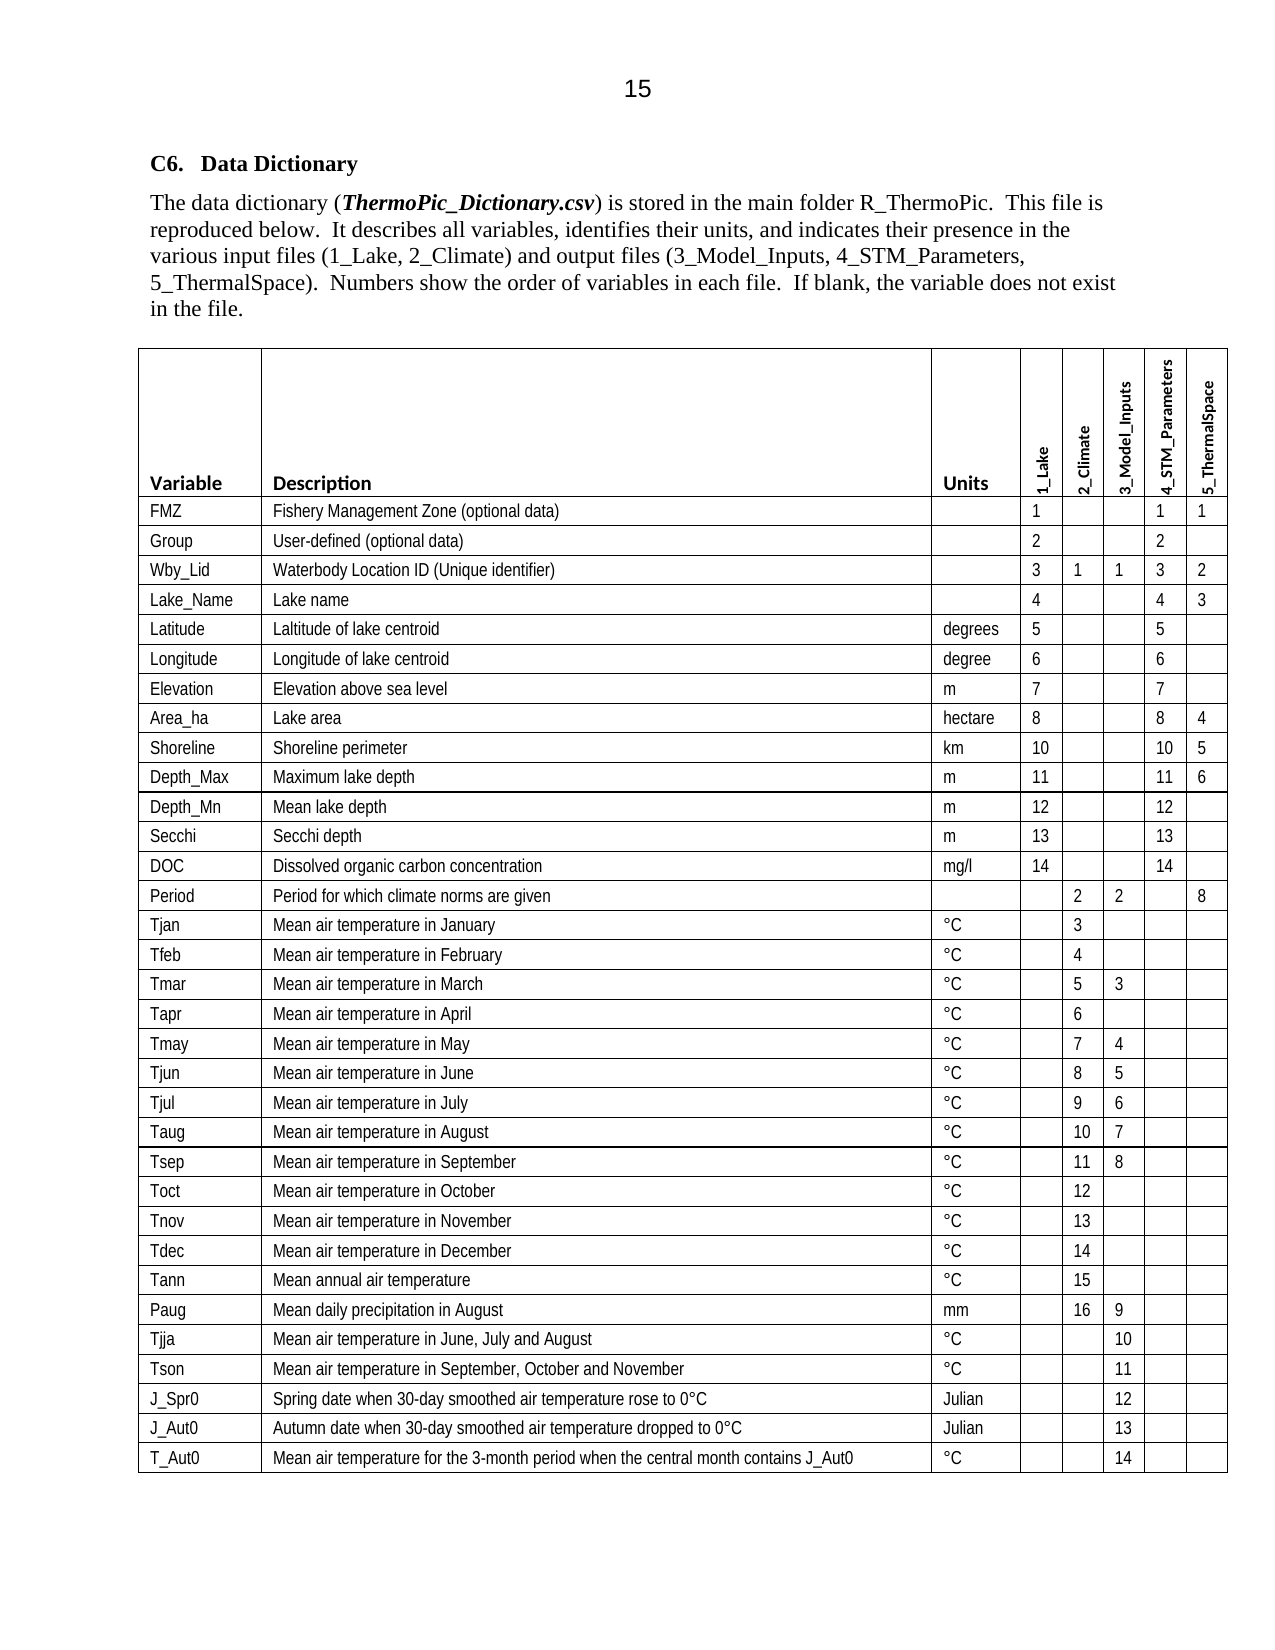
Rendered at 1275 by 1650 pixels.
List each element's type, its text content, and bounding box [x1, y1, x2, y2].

table_cell 5 [1063, 970, 1103, 998]
table_cell 2 [1187, 556, 1227, 584]
table_cell User-defined (optional data) [262, 526, 931, 555]
table_cell [1187, 1118, 1227, 1146]
table_cell [1104, 674, 1144, 703]
table_cell °C [932, 1355, 1020, 1383]
table_cell 3 [1021, 556, 1062, 584]
table_cell [1021, 1414, 1062, 1442]
table_cell 12 [1104, 1384, 1144, 1413]
table_cell [1104, 733, 1144, 762]
table_cell Julian [932, 1414, 1020, 1442]
table_cell 2 [1063, 881, 1103, 910]
table_cell °C [932, 1088, 1020, 1117]
table_cell Tsep [139, 1148, 261, 1176]
table_cell [1021, 970, 1062, 998]
text The data dictionary (ThermoPic_Dictionary.csv) is stored in the main folder R_ThermoPic. This file is reproduced below. It describes all variables, identifies their units, and indicates their presence in the various input files (1_Lake, 2_Climate) and output files (3_Model_Inputs, 4_STM_Parameters, 5_ThermalSpace). Numbers show the order of variables in each file. If blank, the variable does not exist in the file. [150, 189, 1125, 321]
table_cell [1145, 940, 1186, 969]
table_cell 7 [1021, 674, 1062, 703]
table_cell °C [932, 1207, 1020, 1235]
table_cell [1145, 911, 1186, 939]
table_cell 14 [1021, 852, 1062, 880]
table_cell 14 [1104, 1443, 1144, 1472]
table_header Description [262, 349, 931, 496]
table_cell Mean air temperature in December [262, 1236, 931, 1265]
table_cell [1187, 1177, 1227, 1206]
table_cell [1187, 940, 1227, 969]
table_cell [1021, 1088, 1062, 1117]
table_cell °C [932, 1177, 1020, 1206]
table_cell 8 [1063, 1059, 1103, 1087]
table_cell Period [139, 881, 261, 910]
table_cell 5 [1187, 733, 1227, 762]
table_cell Mean air temperature in June, July and August [262, 1325, 931, 1353]
table_cell Shoreline [139, 733, 261, 762]
table_cell Julian [932, 1384, 1020, 1413]
table_cell [1063, 704, 1103, 732]
table_cell 13 [1104, 1414, 1144, 1442]
table_cell Paug [139, 1295, 261, 1324]
table_cell [1187, 1266, 1227, 1294]
table_cell Wby_Lid [139, 556, 261, 584]
table_cell [1104, 615, 1144, 643]
table_cell [1145, 1295, 1186, 1324]
table_cell Mean air temperature in June [262, 1059, 931, 1087]
table_cell Fishery Management Zone (optional data) [262, 497, 931, 525]
table_cell °C [932, 1029, 1020, 1058]
table_header 4_STM_Parameters [1145, 349, 1186, 496]
table_cell 1 [1063, 556, 1103, 584]
table_cell [1187, 1059, 1227, 1087]
table_cell 5 [1145, 615, 1186, 643]
table_cell 14 [1063, 1236, 1103, 1265]
table_cell [1104, 1000, 1144, 1028]
table_cell [1063, 1384, 1103, 1413]
table_cell [1104, 1177, 1144, 1206]
table_cell Laltitude of lake centroid [262, 615, 931, 643]
table_cell [932, 497, 1020, 525]
table_cell [1104, 822, 1144, 851]
table_cell 9 [1063, 1088, 1103, 1117]
table_cell degree [932, 645, 1020, 673]
table_cell 1 [1021, 497, 1062, 525]
table_cell Lake_Name [139, 585, 261, 614]
table_cell Depth_Mn [139, 793, 261, 821]
table_cell [1104, 1236, 1144, 1265]
table_cell 1 [1104, 556, 1144, 584]
table_cell 16 [1063, 1295, 1103, 1324]
table_cell [1063, 674, 1103, 703]
table_cell mg/l [932, 852, 1020, 880]
table_cell [1187, 1355, 1227, 1383]
table_cell [932, 881, 1020, 910]
table_cell °C [932, 970, 1020, 998]
table_header 1_Lake [1021, 349, 1062, 496]
table_cell [1145, 881, 1186, 910]
table_cell Mean air temperature in January [262, 911, 931, 939]
table_cell [1104, 1207, 1144, 1235]
table_cell [1104, 911, 1144, 939]
table_cell [1063, 645, 1103, 673]
table_cell Maximum lake depth [262, 763, 931, 791]
table_cell 12 [1021, 793, 1062, 821]
table_cell [1104, 526, 1144, 555]
table_cell Mean air temperature in March [262, 970, 931, 998]
table_cell [1187, 1295, 1227, 1324]
table_cell °C [932, 1000, 1020, 1028]
table_cell [1187, 1207, 1227, 1235]
table_cell [1187, 970, 1227, 998]
table_cell Period for which climate norms are given [262, 881, 931, 910]
table_cell °C [932, 1118, 1020, 1146]
table_cell [1187, 526, 1227, 555]
table_cell [1145, 1177, 1186, 1206]
table_cell [1145, 1118, 1186, 1146]
table_cell [1021, 1355, 1062, 1383]
table_cell [1187, 615, 1227, 643]
table_cell [1063, 1443, 1103, 1472]
table_cell Secchi depth [262, 822, 931, 851]
table_cell 6 [1187, 763, 1227, 791]
table_cell 3 [1187, 585, 1227, 614]
table_cell 6 [1104, 1088, 1144, 1117]
table_cell [1145, 1059, 1186, 1087]
table_cell [1063, 615, 1103, 643]
table_cell [1145, 1088, 1186, 1117]
table_cell 8 [1104, 1148, 1144, 1176]
table_cell [1063, 763, 1103, 791]
table_cell [1021, 1325, 1062, 1353]
table_cell [1145, 1000, 1186, 1028]
table_cell [1187, 1029, 1227, 1058]
table_cell [1021, 1266, 1062, 1294]
table_cell [1063, 585, 1103, 614]
table_cell 14 [1145, 852, 1186, 880]
table_cell [1021, 1118, 1062, 1146]
table_cell Tapr [139, 1000, 261, 1028]
table_cell 11 [1021, 763, 1062, 791]
table_cell Mean air temperature in October [262, 1177, 931, 1206]
table_cell °C [932, 1148, 1020, 1176]
table_cell [1063, 822, 1103, 851]
table_cell [1063, 1325, 1103, 1353]
table_cell mm [932, 1295, 1020, 1324]
table_cell FMZ [139, 497, 261, 525]
table_cell m [932, 793, 1020, 821]
table_cell 1 [1187, 497, 1227, 525]
table_cell °C [932, 940, 1020, 969]
table_cell [1021, 1207, 1062, 1235]
table_cell [1063, 733, 1103, 762]
table_cell 4 [1021, 585, 1062, 614]
table_cell [1187, 645, 1227, 673]
table_cell [1021, 1059, 1062, 1087]
table_cell [932, 585, 1020, 614]
table_cell °C [932, 1059, 1020, 1087]
table_cell [1021, 911, 1062, 939]
table_cell m [932, 763, 1020, 791]
table_cell 15 [1063, 1266, 1103, 1294]
table_cell 10 [1104, 1325, 1144, 1353]
table_cell [1021, 1295, 1062, 1324]
table_cell [1021, 1384, 1062, 1413]
table_cell Mean air temperature in September, October and November [262, 1355, 931, 1383]
table_cell 13 [1145, 822, 1186, 851]
table_cell km [932, 733, 1020, 762]
table_cell 7 [1145, 674, 1186, 703]
table_cell DOC [139, 852, 261, 880]
table_cell 2 [1021, 526, 1062, 555]
table_cell Latitude [139, 615, 261, 643]
table_cell 4 [1145, 585, 1186, 614]
table_cell [1145, 1384, 1186, 1413]
table_cell [1145, 1443, 1186, 1472]
table_cell 3 [1145, 556, 1186, 584]
table_cell 5 [1104, 1059, 1144, 1087]
table_cell 11 [1145, 763, 1186, 791]
table_cell [1187, 674, 1227, 703]
table_cell 4 [1063, 940, 1103, 969]
table_cell 7 [1104, 1118, 1144, 1146]
table_cell degrees [932, 615, 1020, 643]
table_cell J_Spr0 [139, 1384, 261, 1413]
table_cell Tdec [139, 1236, 261, 1265]
table_cell 2 [1145, 526, 1186, 555]
table_cell Tmay [139, 1029, 261, 1058]
table_cell [1104, 1266, 1144, 1294]
table_cell [1104, 704, 1144, 732]
table_cell [1021, 1443, 1062, 1472]
table_cell [932, 556, 1020, 584]
table_cell [1021, 1177, 1062, 1206]
table_cell [1063, 526, 1103, 555]
table_cell Taug [139, 1118, 261, 1146]
table_cell Secchi [139, 822, 261, 851]
table_cell Dissolved organic carbon concentration [262, 852, 931, 880]
table_cell [1145, 1266, 1186, 1294]
table_cell Mean annual air temperature [262, 1266, 931, 1294]
table_cell hectare [932, 704, 1020, 732]
table_cell 13 [1021, 822, 1062, 851]
table_cell [1104, 793, 1144, 821]
table_cell Tann [139, 1266, 261, 1294]
table_cell Tfeb [139, 940, 261, 969]
table_cell [1187, 1325, 1227, 1353]
table_cell [1104, 585, 1144, 614]
table_cell 9 [1104, 1295, 1144, 1324]
table_cell m [932, 674, 1020, 703]
table_cell [1145, 1325, 1186, 1353]
table_cell 11 [1063, 1148, 1103, 1176]
table_cell 1 [1145, 497, 1186, 525]
table_cell 3 [1104, 970, 1144, 998]
table_cell [1104, 645, 1144, 673]
table_cell 10 [1145, 733, 1186, 762]
table_cell [1145, 1207, 1186, 1235]
table_cell Mean air temperature for the 3-month period when the central month contains J_Aut0 [262, 1443, 931, 1472]
table_header Variable [139, 349, 261, 496]
table_cell Mean air temperature in August [262, 1118, 931, 1146]
table_cell Tnov [139, 1207, 261, 1235]
table_cell 6 [1063, 1000, 1103, 1028]
table_cell °C [932, 911, 1020, 939]
table_cell Area_ha [139, 704, 261, 732]
table_cell T_Aut0 [139, 1443, 261, 1472]
table_cell [1104, 763, 1144, 791]
table_cell Tson [139, 1355, 261, 1383]
table_cell Tjul [139, 1088, 261, 1117]
table_cell 2 [1104, 881, 1144, 910]
table_cell Longitude [139, 645, 261, 673]
table_cell Spring date when 30-day smoothed air temperature rose to 0°C [262, 1384, 931, 1413]
table_cell Mean air temperature in April [262, 1000, 931, 1028]
table_cell °C [932, 1266, 1020, 1294]
table_cell 11 [1104, 1355, 1144, 1383]
table_cell [1187, 1443, 1227, 1472]
table_cell 3 [1063, 911, 1103, 939]
table_cell [1187, 1088, 1227, 1117]
table_cell 10 [1063, 1118, 1103, 1146]
table_cell 12 [1145, 793, 1186, 821]
table_cell [1063, 497, 1103, 525]
table_cell [1021, 881, 1062, 910]
table_cell [1021, 940, 1062, 969]
table_cell °C [932, 1443, 1020, 1472]
table_cell [1145, 1236, 1186, 1265]
table_cell [1187, 852, 1227, 880]
table_cell [1145, 1355, 1186, 1383]
table_cell [1145, 1414, 1186, 1442]
table_cell [1021, 1236, 1062, 1265]
table_cell 13 [1063, 1207, 1103, 1235]
table_cell 7 [1063, 1029, 1103, 1058]
table_header 3_Model_Inputs [1104, 349, 1144, 496]
table_cell [1104, 852, 1144, 880]
text C6. Data Dictionary [150, 150, 1125, 176]
table_cell 6 [1021, 645, 1062, 673]
table_cell [1145, 1029, 1186, 1058]
table_cell Mean air temperature in September [262, 1148, 931, 1176]
table_cell [1021, 1148, 1062, 1176]
table_cell Longitude of lake centroid [262, 645, 931, 673]
table_cell 10 [1021, 733, 1062, 762]
table_cell [1104, 940, 1144, 969]
table_cell Tjja [139, 1325, 261, 1353]
table_cell [1145, 1148, 1186, 1176]
table_cell [1145, 970, 1186, 998]
table_cell Mean lake depth [262, 793, 931, 821]
table_cell Mean air temperature in May [262, 1029, 931, 1058]
table_cell Tmar [139, 970, 261, 998]
table_cell Mean air temperature in February [262, 940, 931, 969]
table_cell [1187, 1000, 1227, 1028]
table_cell Waterbody Location ID (Unique identifier) [262, 556, 931, 584]
table_header 2_Climate [1063, 349, 1103, 496]
table_cell [1187, 911, 1227, 939]
table_header 5_ThermalSpace [1187, 349, 1227, 496]
table_cell Autumn date when 30-day smoothed air temperature dropped to 0°C [262, 1414, 931, 1442]
table_cell Group [139, 526, 261, 555]
table_cell 5 [1021, 615, 1062, 643]
table_cell [1021, 1000, 1062, 1028]
table_cell Tjun [139, 1059, 261, 1087]
table_cell J_Aut0 [139, 1414, 261, 1442]
table_cell 4 [1104, 1029, 1144, 1058]
table_cell [1021, 1029, 1062, 1058]
table_cell [1063, 1414, 1103, 1442]
table_cell 8 [1145, 704, 1186, 732]
table_cell Toct [139, 1177, 261, 1206]
table_cell [1187, 1384, 1227, 1413]
table_cell 8 [1021, 704, 1062, 732]
table_header Units [932, 349, 1020, 496]
table_cell [932, 526, 1020, 555]
table_cell °C [932, 1325, 1020, 1353]
table_cell [1063, 793, 1103, 821]
table_cell Elevation above sea level [262, 674, 931, 703]
table_cell 12 [1063, 1177, 1103, 1206]
table_cell [1187, 793, 1227, 821]
table_cell Mean air temperature in July [262, 1088, 931, 1117]
table_cell [1063, 1355, 1103, 1383]
table_cell [1187, 1414, 1227, 1442]
table_cell Shoreline perimeter [262, 733, 931, 762]
table_cell [1187, 1148, 1227, 1176]
table_cell Mean air temperature in November [262, 1207, 931, 1235]
table_cell Elevation [139, 674, 261, 703]
table_cell [1187, 1236, 1227, 1265]
table_cell m [932, 822, 1020, 851]
table_cell 6 [1145, 645, 1186, 673]
table_cell Mean daily precipitation in August [262, 1295, 931, 1324]
table_cell [1187, 822, 1227, 851]
table_cell Depth_Max [139, 763, 261, 791]
table_cell 4 [1187, 704, 1227, 732]
table_cell Lake name [262, 585, 931, 614]
table_cell 8 [1187, 881, 1227, 910]
table_cell [1063, 852, 1103, 880]
table_cell Tjan [139, 911, 261, 939]
table_cell °C [932, 1236, 1020, 1265]
table_cell Lake area [262, 704, 931, 732]
table_cell [1104, 497, 1144, 525]
